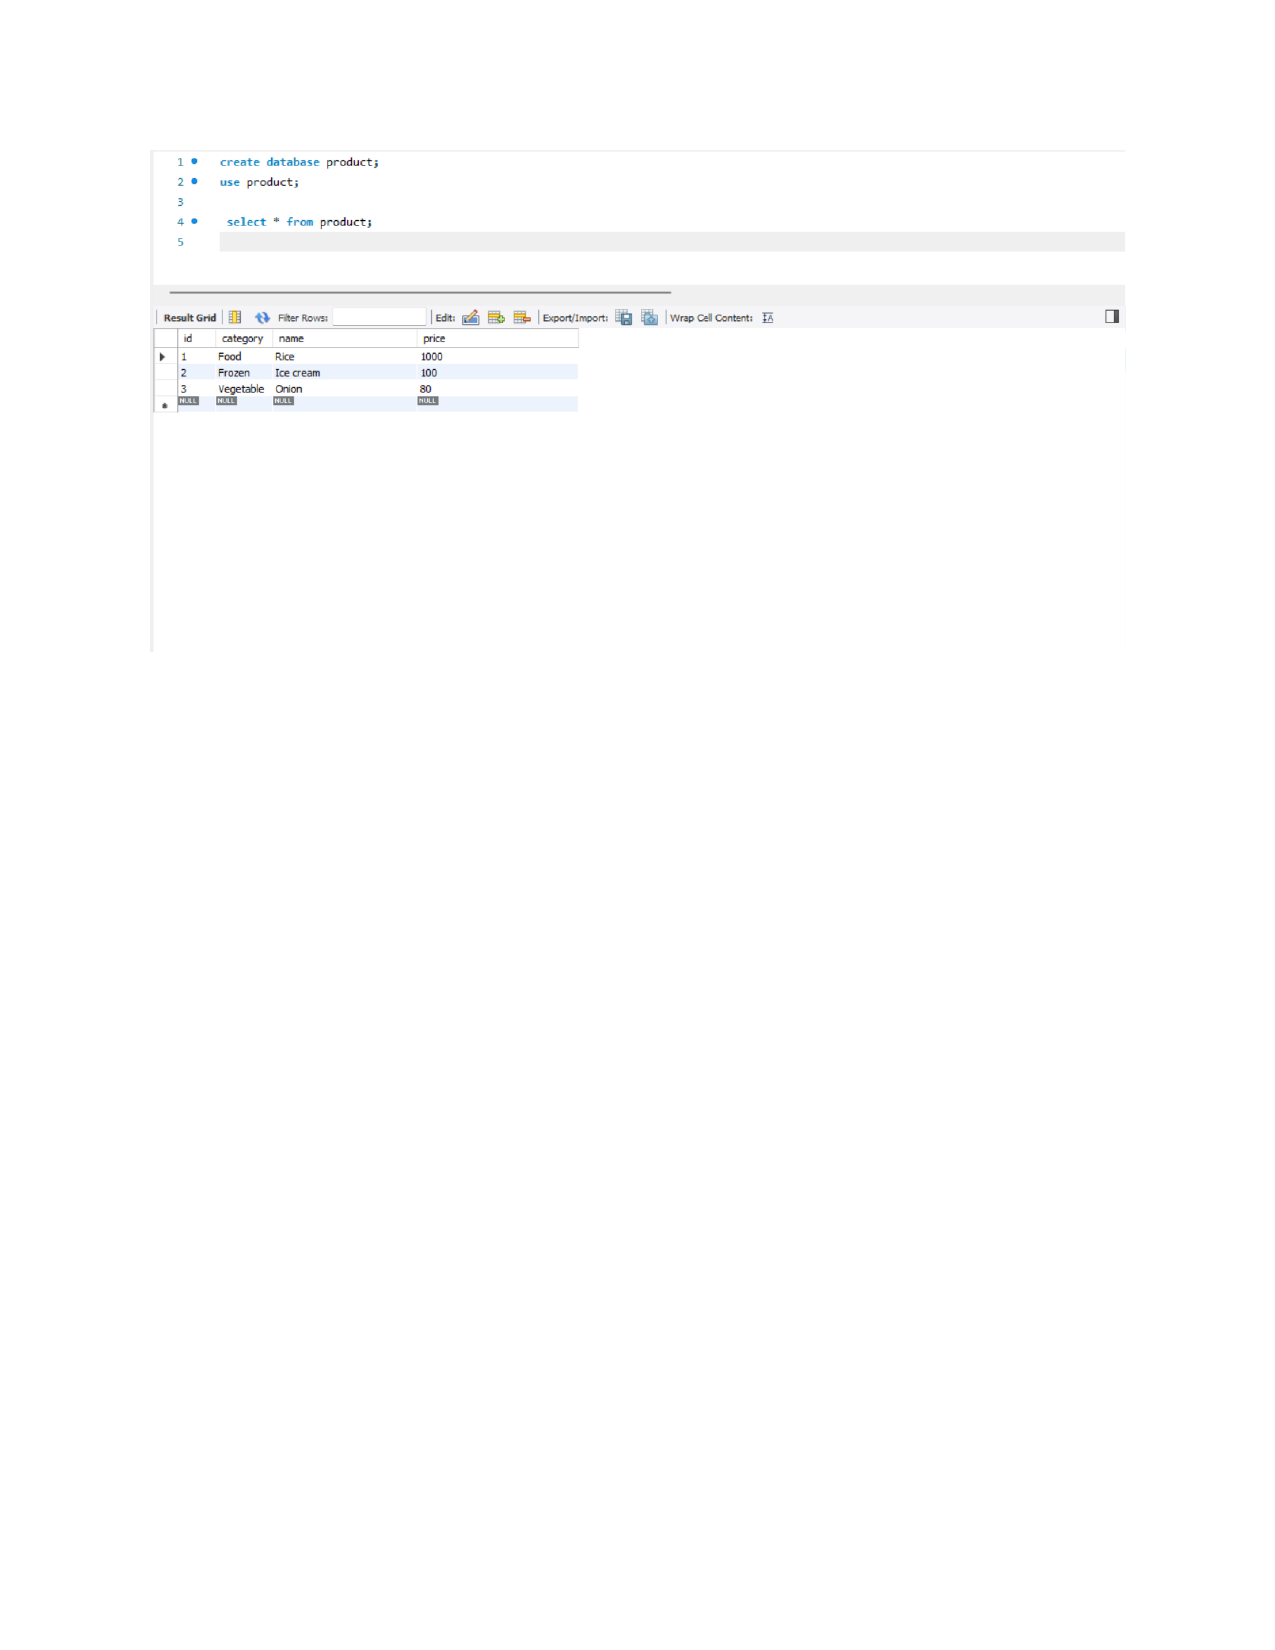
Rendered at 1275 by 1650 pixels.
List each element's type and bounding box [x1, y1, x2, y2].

picture [150, 150, 1125, 652]
